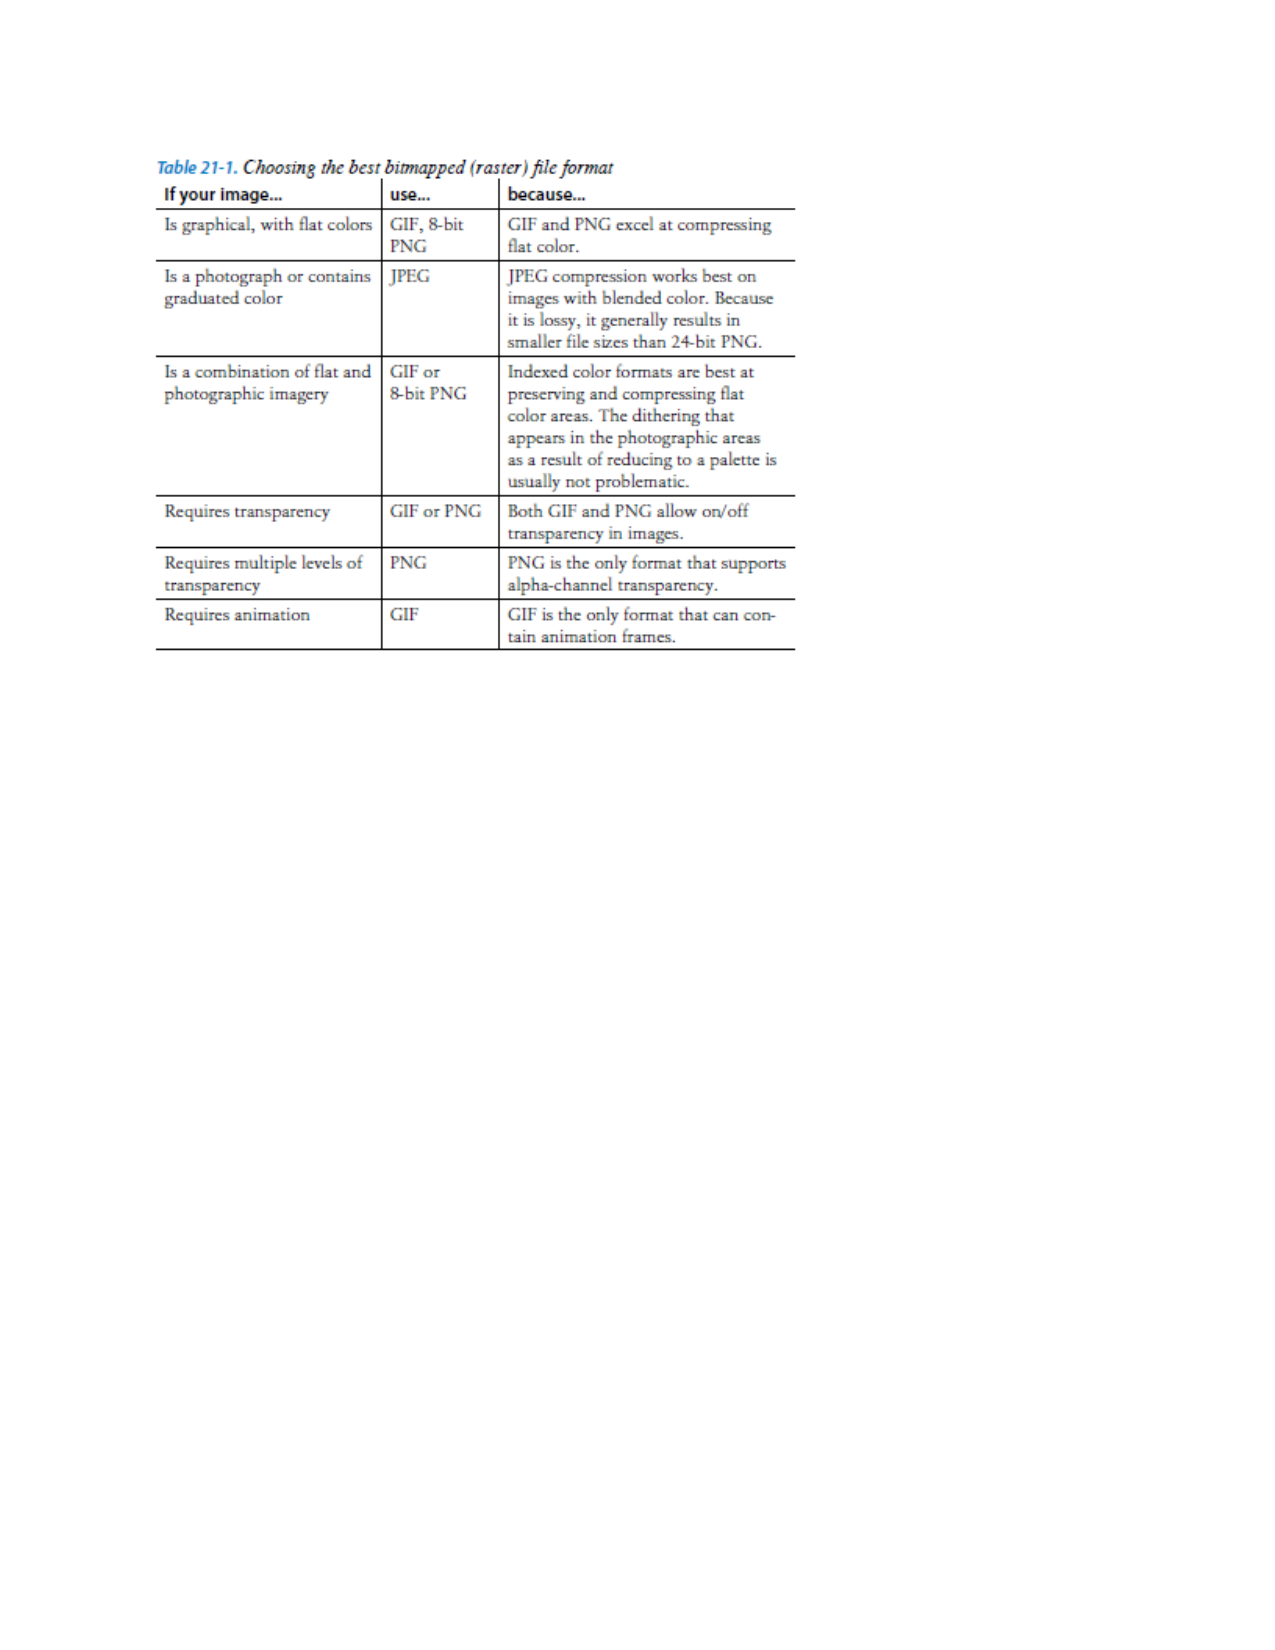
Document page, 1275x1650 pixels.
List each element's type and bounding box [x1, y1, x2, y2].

picture [150, 150, 797, 652]
